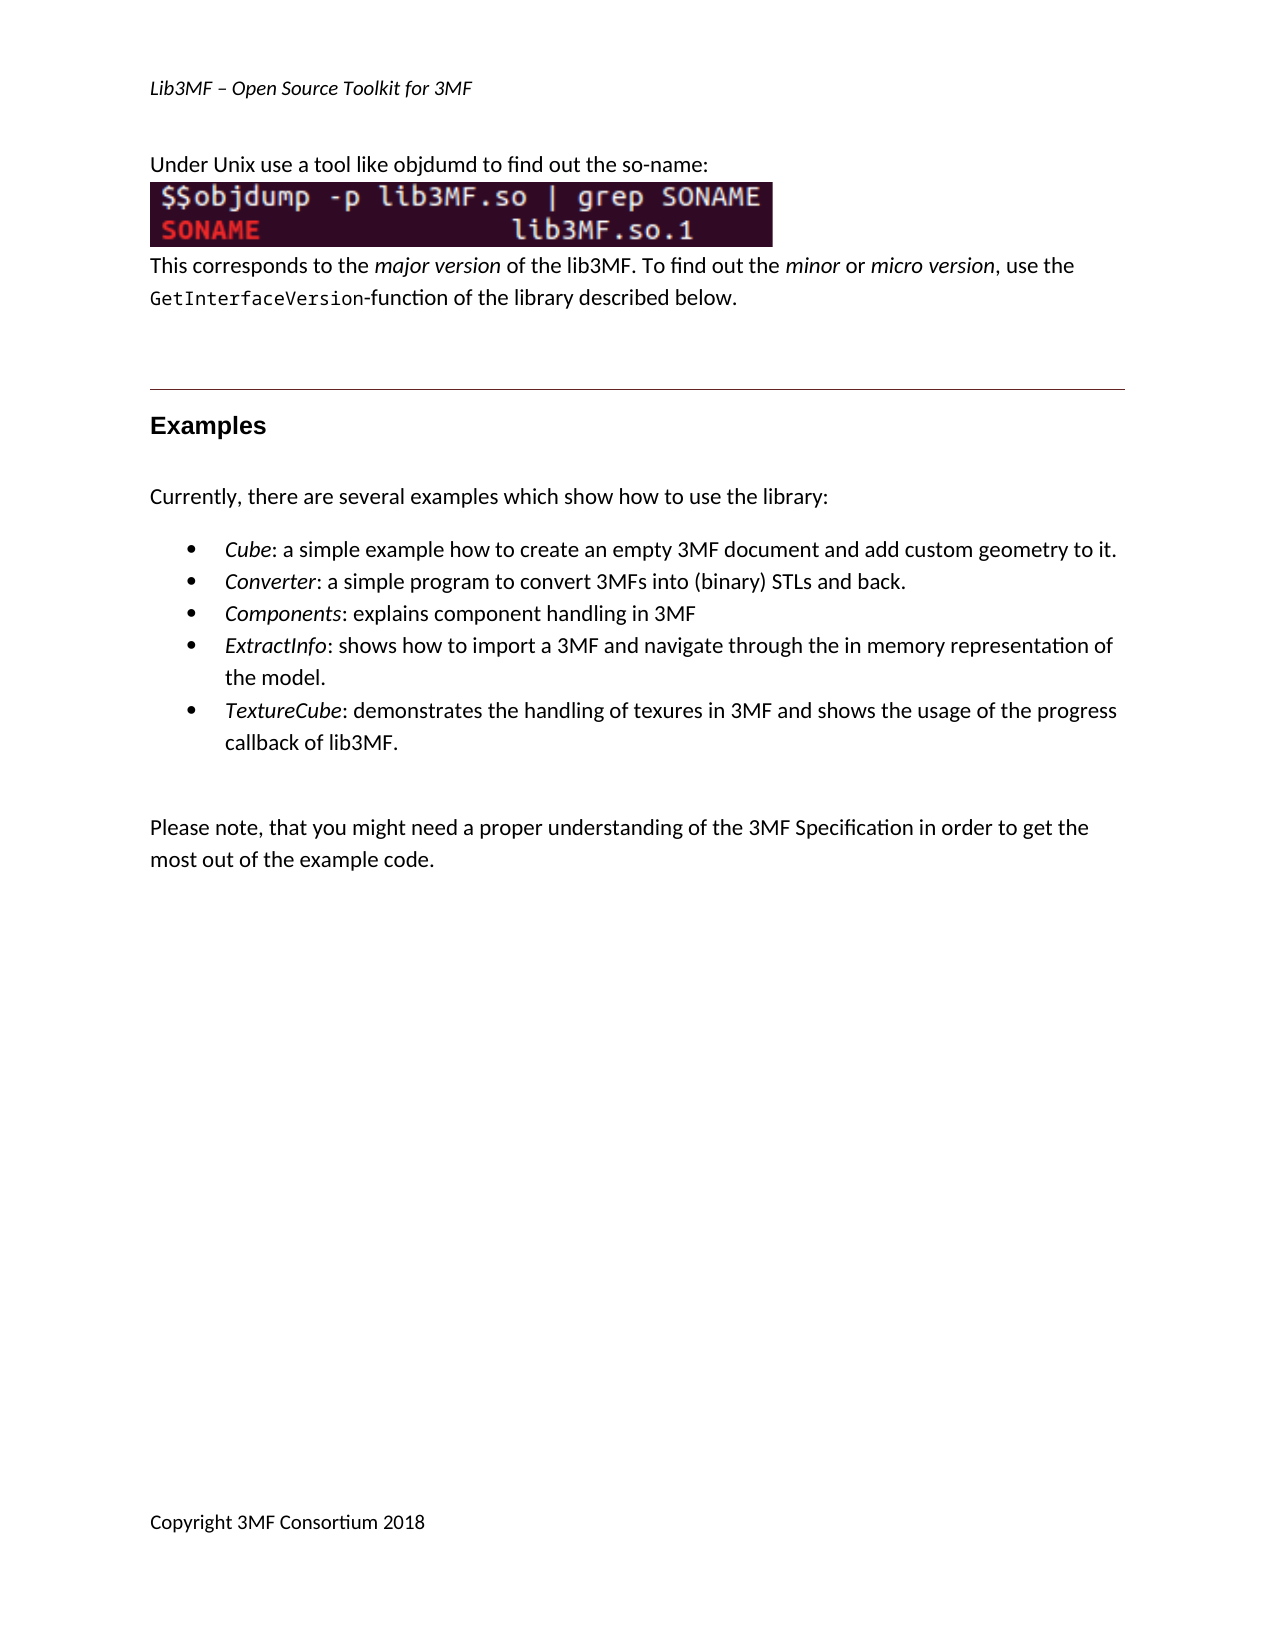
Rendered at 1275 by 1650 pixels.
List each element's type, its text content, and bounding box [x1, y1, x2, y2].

list Converter: a simple program to convert 3MFs into (binary) STLs and back. [187, 567, 1125, 595]
subtitle Examples [150, 390, 1125, 440]
list Cube: a simple example how to create an empty 3MF document and add custom geometry to it. [187, 535, 1125, 563]
list ExtractInfo: shows how to import a 3MF and navigate through the in memory representation of the model. [187, 631, 1125, 692]
picture [150, 182, 773, 247]
list Components: explains component handling in 3MF [187, 599, 1125, 627]
text Please note, that you might need a proper understanding of the 3MF Specification in order to get the most out of the example code. [150, 813, 1125, 873]
list TextureCube: demonstrates the handling of texures in 3MF and shows the usage of the progress callback of lib3MF. [187, 696, 1125, 756]
text Currently, there are several examples which show how to use the library: [150, 482, 1125, 510]
